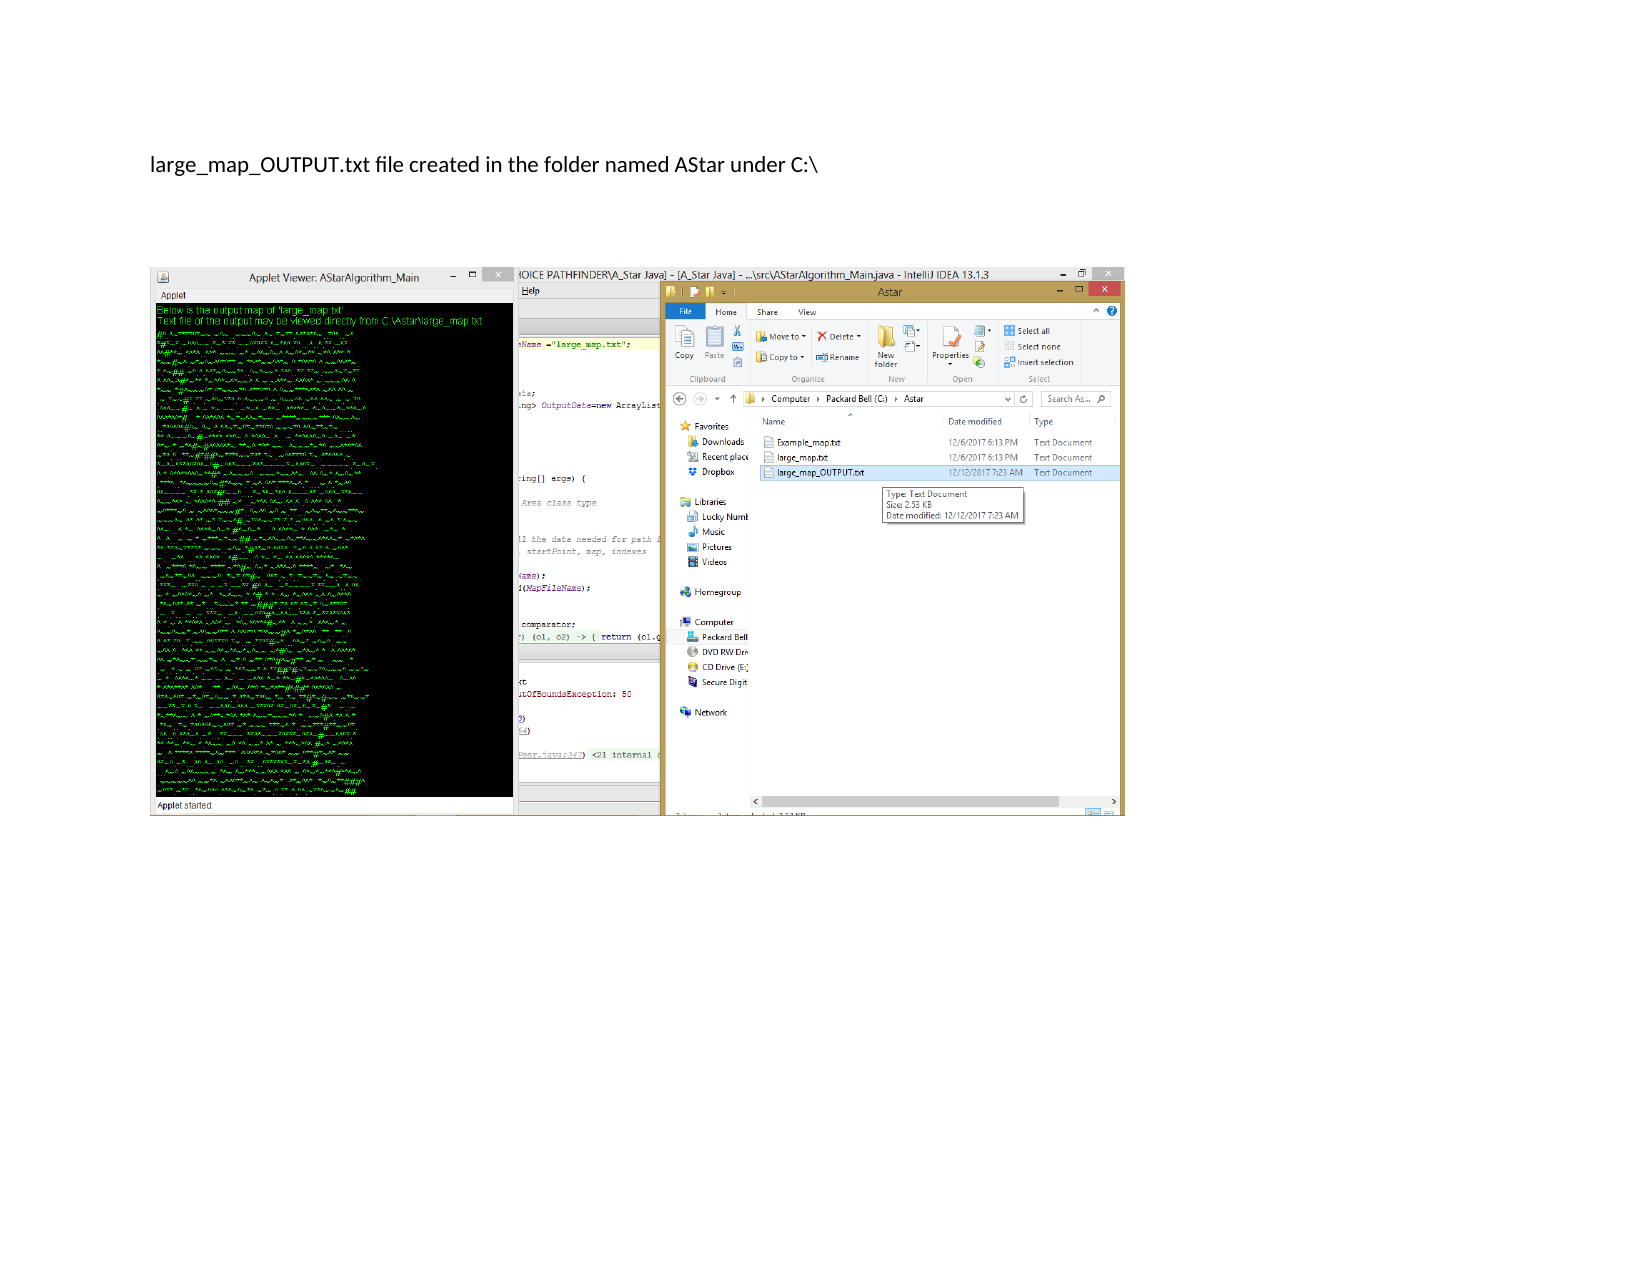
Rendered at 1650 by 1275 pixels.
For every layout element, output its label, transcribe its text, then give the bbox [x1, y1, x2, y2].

text large_map_OUTPUT.txt file created in the folder named AStar under C:\ [150, 150, 1500, 178]
picture [150, 267, 1125, 816]
